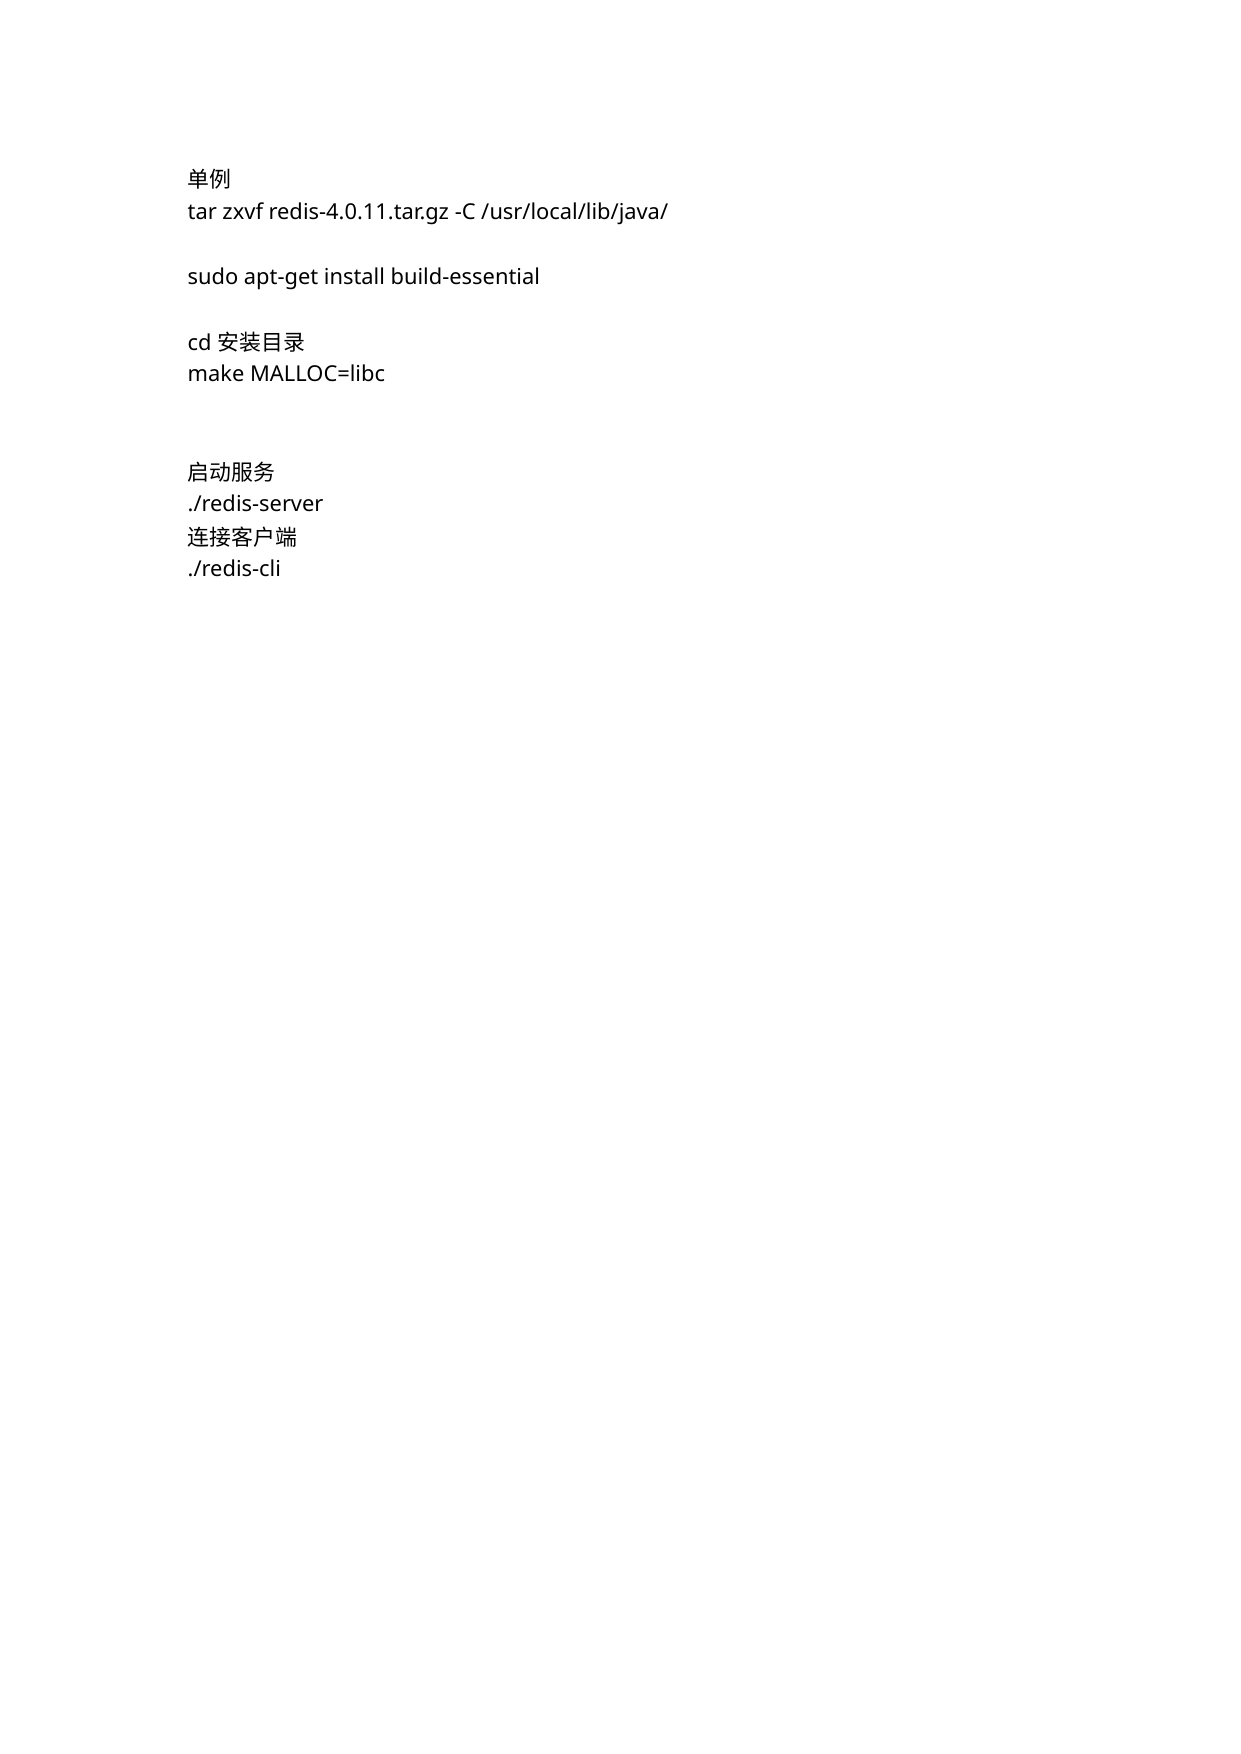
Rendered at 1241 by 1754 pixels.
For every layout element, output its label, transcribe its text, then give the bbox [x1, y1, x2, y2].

text 连接客户端 [187, 519, 1053, 552]
text make MALLOC=libc [187, 357, 1053, 389]
text 启动服务 [187, 454, 1053, 487]
text ./redis-server [187, 487, 1053, 519]
text 单例 [187, 162, 1053, 194]
text tar zxvf redis-4.0.11.tar.gz -C /usr/local/lib/java/ [187, 194, 1053, 227]
text ./redis-cli [187, 552, 1053, 584]
text cd 安装目录 [187, 324, 1053, 357]
text sudo apt-get install build-essential [187, 259, 1053, 292]
